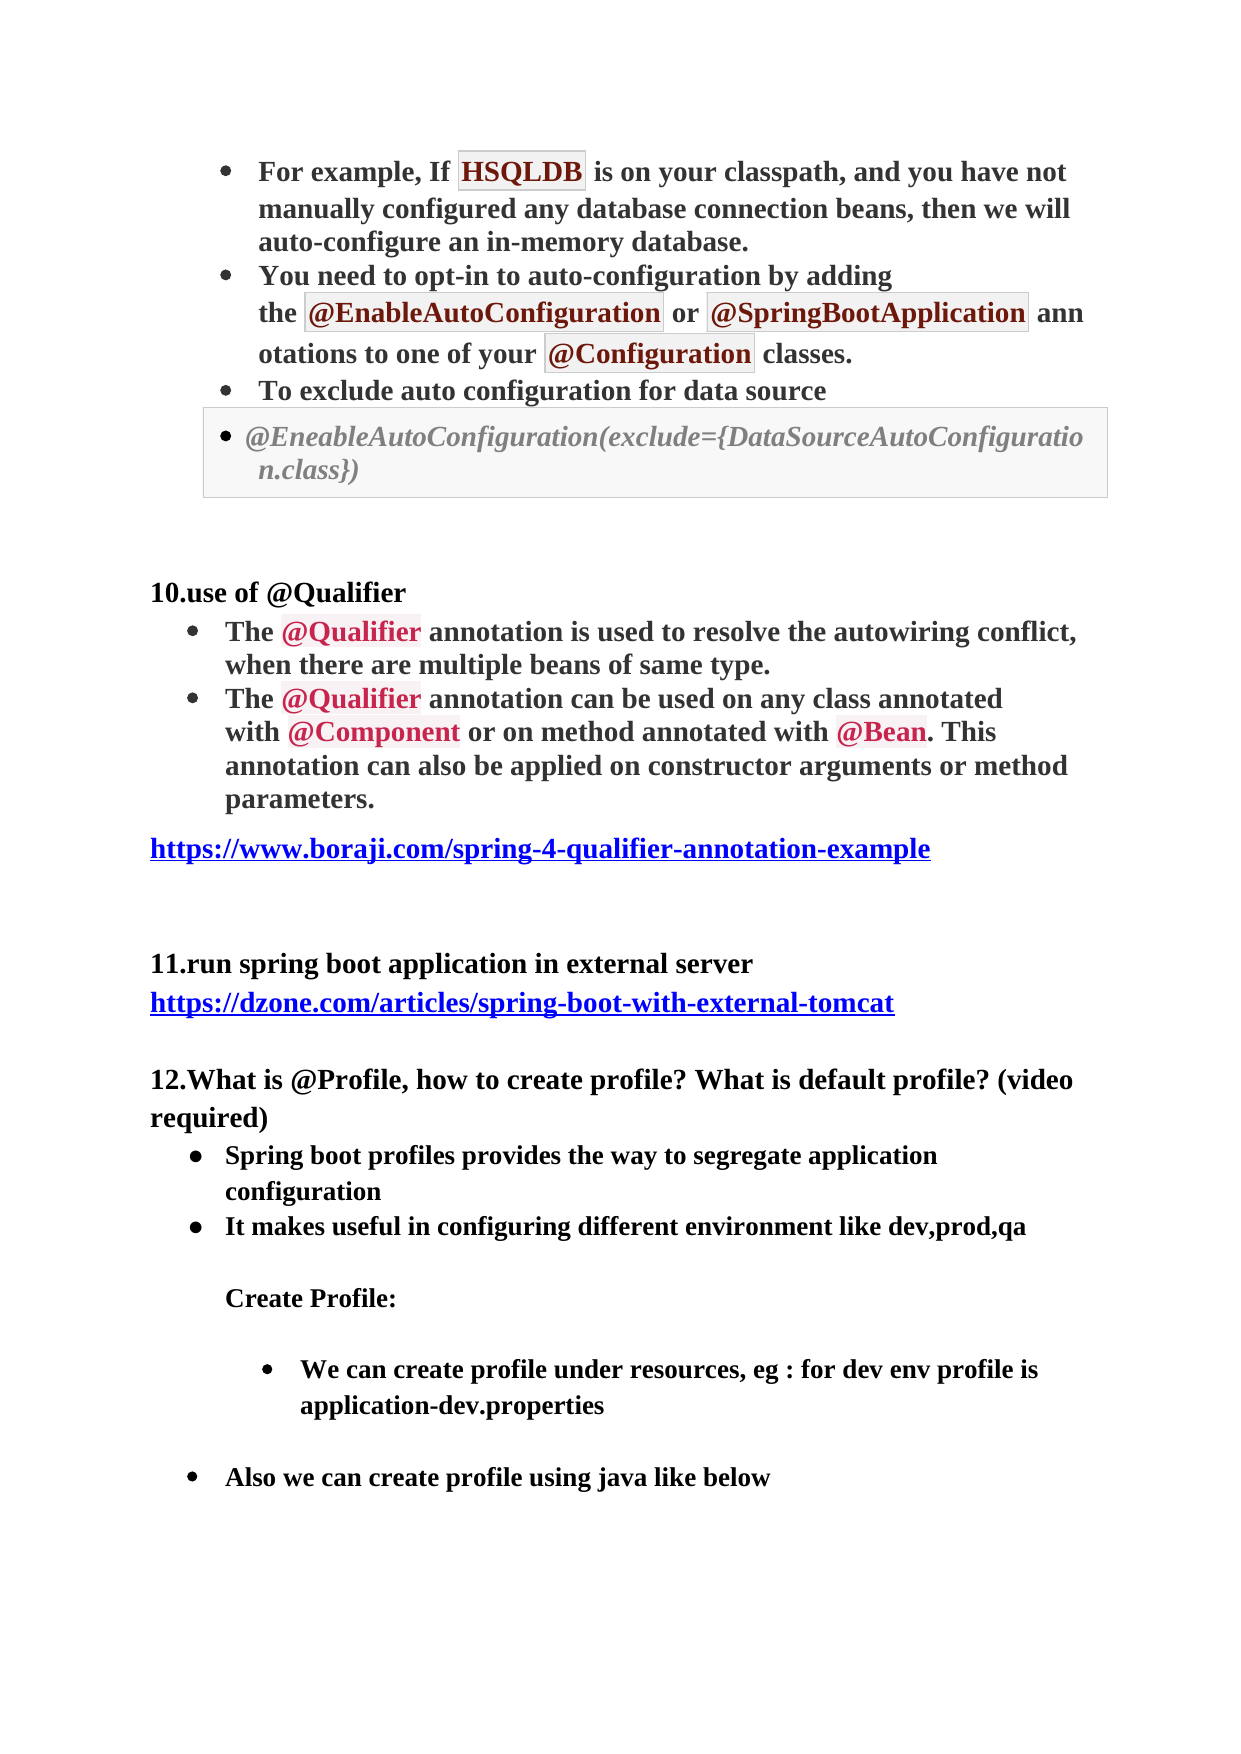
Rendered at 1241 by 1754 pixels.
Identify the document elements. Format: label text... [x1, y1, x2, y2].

list The @Qualifier annotation can be used on any class annotated with @Component or on method annotated with @Bean. This annotation can also be applied on constructor arguments or method parameters. [187, 681, 1090, 815]
list Spring boot profiles provides the way to segregate application configuration [187, 1139, 1090, 1206]
text 12.What is @Profile, how to create profile? What is default profile? (video required) [150, 1062, 1090, 1134]
list You need to opt-in to auto-configuration by adding the @EnableAutoConfiguration or @SpringBootApplication annotations to one of your @Configuration classes. [221, 258, 1090, 373]
list @EneableAutoConfiguration(exclude={DataSourceAutoConfiguration.class}) [204, 408, 1107, 497]
text 10.use of @Qualifier [150, 575, 1090, 609]
list For example, If HSQLDB is on your classpath, and you have not manually configured any database connection beans, then we will auto-configure an in-memory database. [221, 150, 1090, 258]
list Also we can create profile using java like below [187, 1461, 1090, 1492]
text Create Profile: [225, 1282, 1090, 1313]
text https://dzone.com/articles/spring-boot-with-external-tomcat [150, 985, 1090, 1018]
list It makes useful in configuring different environment like dev,prod,qa [187, 1211, 1090, 1242]
list We can create profile under resources, eg : for dev env profile is application-dev.properties [262, 1353, 1090, 1420]
list To exclude auto configuration for data source [221, 373, 1090, 407]
text 11.run spring boot application in external server [150, 946, 1090, 980]
list The @Qualifier annotation is used to resolve the autowiring conflict, when there are multiple beans of same type. [187, 614, 1090, 681]
text https://www.boraji.com/spring-4-qualifier-annotation-example [150, 831, 1090, 864]
